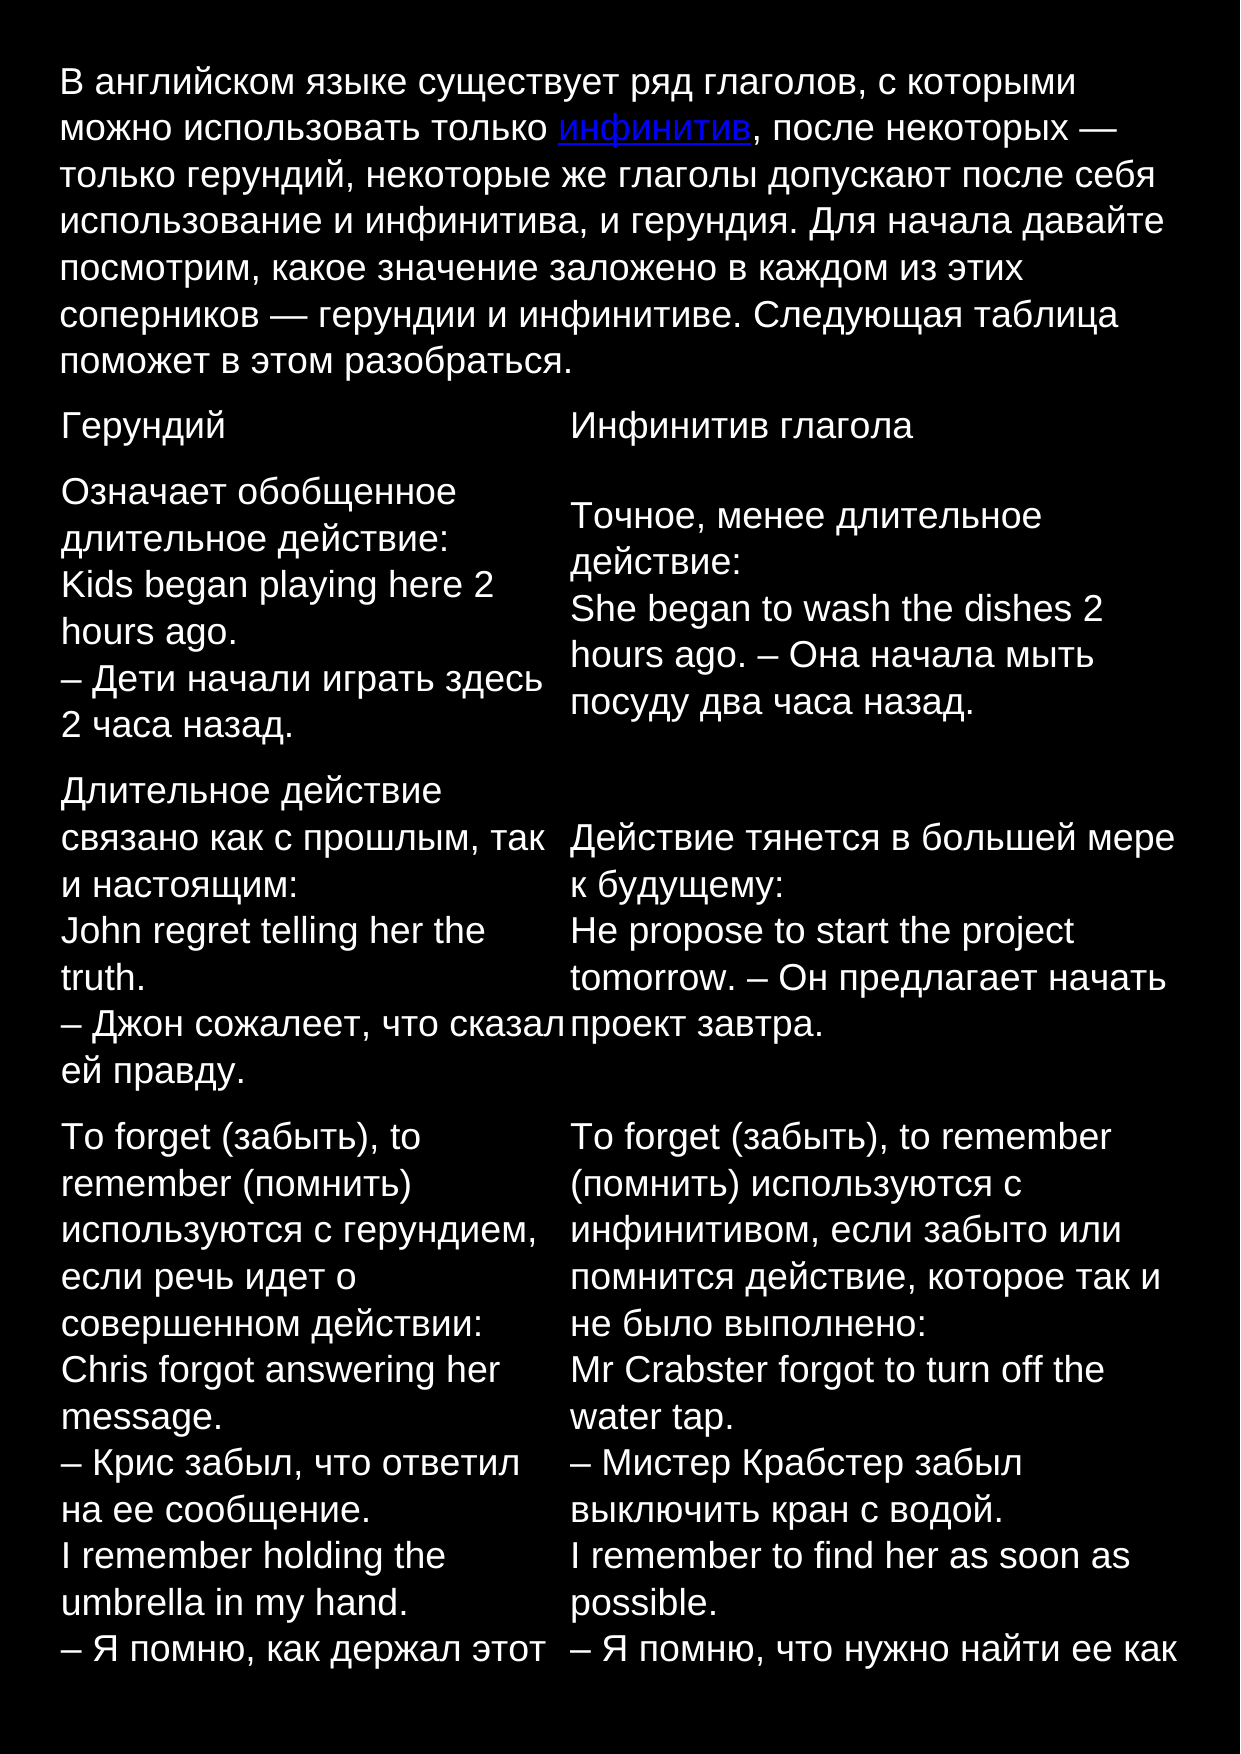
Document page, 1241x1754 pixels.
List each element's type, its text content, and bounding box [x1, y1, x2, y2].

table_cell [59, 1113, 568, 1671]
table_cell Действие тянется в большей мере к будущему: He propose to start the project tomorrow. – Он предлагает начать проект завтра. [569, 767, 1187, 1113]
text В английском языке существует ряд глаголов, с которыми можно использовать только инфинитив, после некоторых — только герундий, некоторые же глаголы допускают после себя использование и инфинитива, и герундия. Для начала давайте посмотрим, какое значение заложено в каждом из этих соперников — герундии и инфинитиве. Следующая таблица поможет в этом разобраться. [59, 59, 1187, 382]
table_header Инфинитив глагола [569, 402, 1187, 468]
table_header Герундий [59, 402, 568, 468]
table_cell Точное, менее длительное действие: She began to wash the dishes 2 hours ago. – Она начала мыть посуду два часа назад. [569, 468, 1187, 767]
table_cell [569, 1113, 1187, 1671]
table_cell Длительное действие связано как с прошлым, так и настоящим: John regret telling her the truth. – Джон сожалеет, что сказал ей правду. [59, 767, 568, 1113]
table_cell Означает обобщенное длительное действие: Kids began playing here 2 hours ago. – Дети начали играть здесь 2 часа назад. [59, 468, 568, 767]
